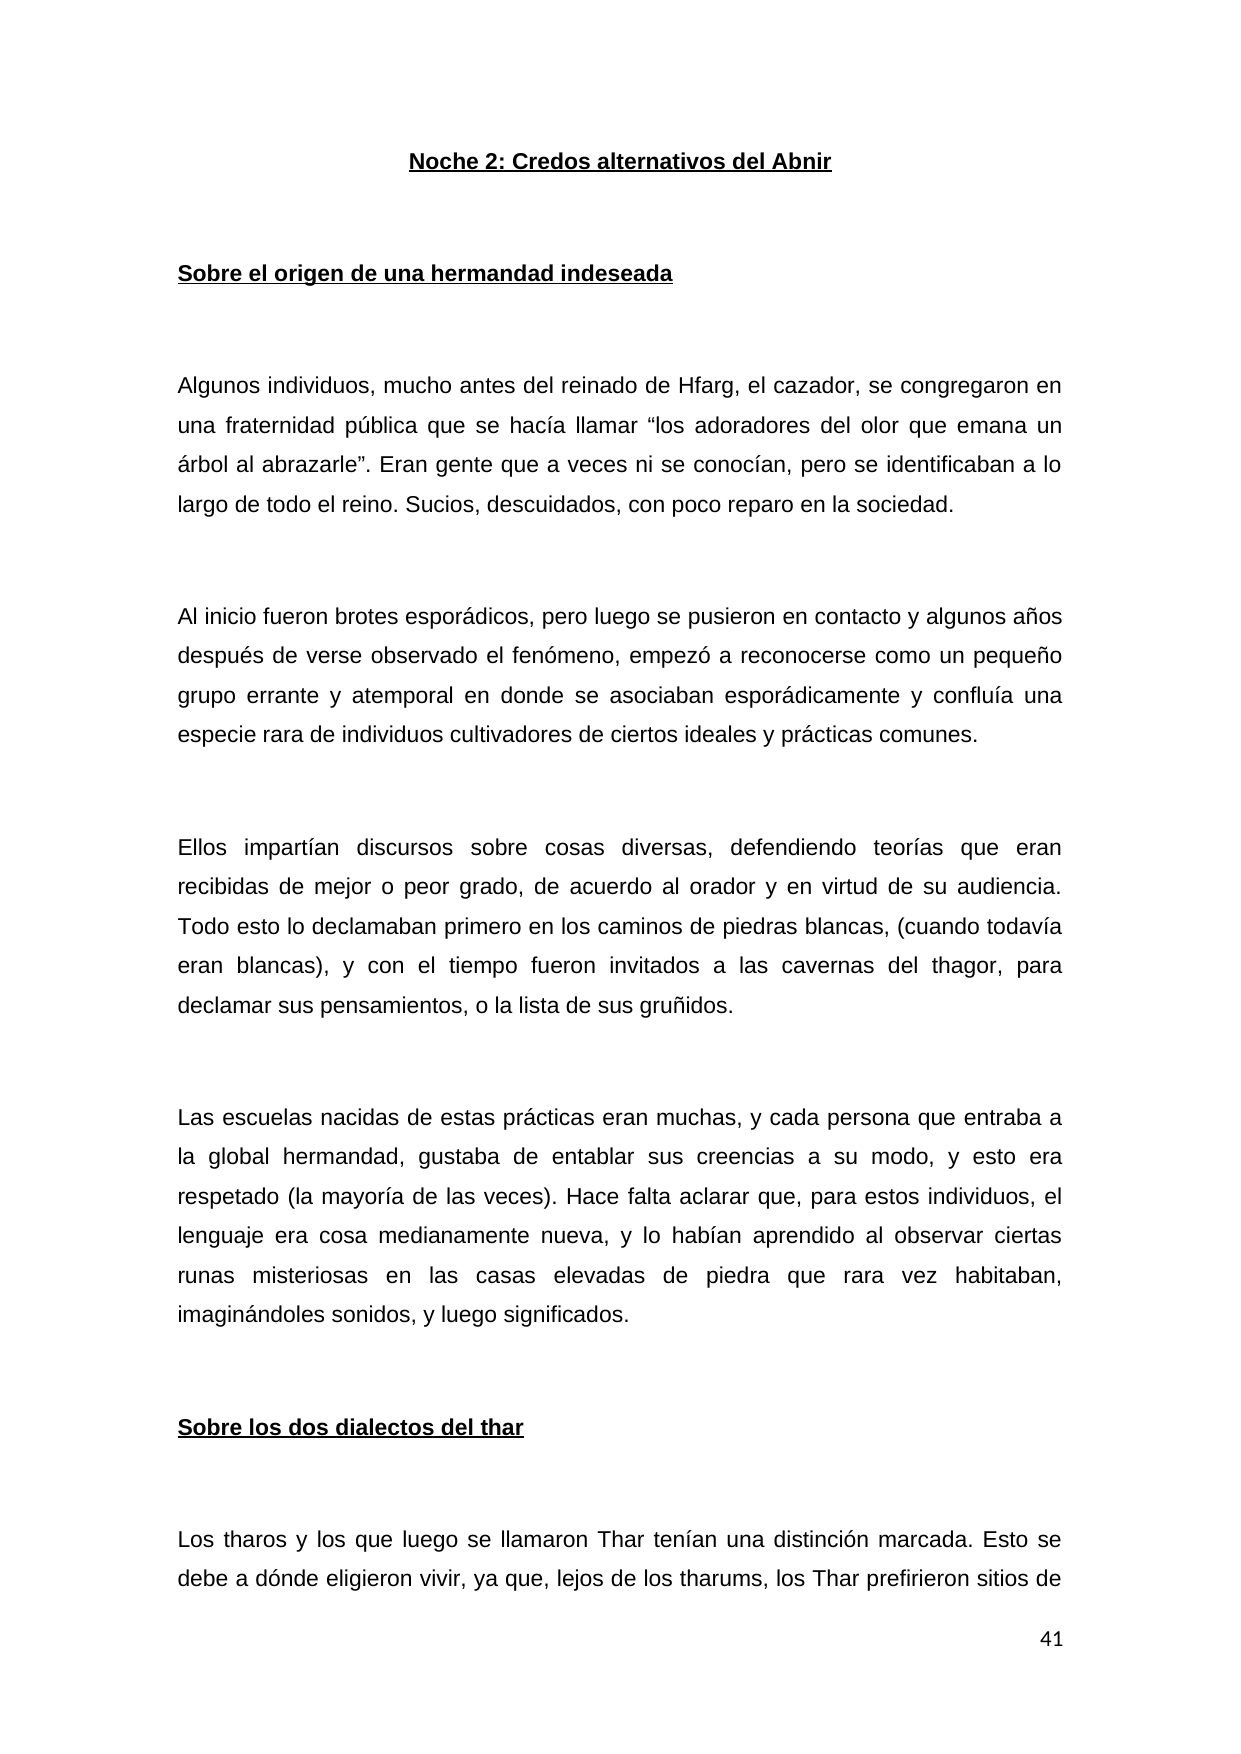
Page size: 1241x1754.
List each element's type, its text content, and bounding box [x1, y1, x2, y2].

text Noche 2: Credos alternativos del Abnir [177, 148, 1063, 174]
text Las escuelas nacidas de estas prácticas eran muchas, y cada persona que entraba a la global hermandad, gustaba de entablar sus creencias a su modo, y esto era respetado (la mayoría de las veces). Hace falta aclarar que, para estos individuos, el lenguaje era cosa medianamente nueva, y lo habían aprendido al observar ciertas runas misteriosas en las casas elevadas de piedra que rara vez habitaban, imaginándoles sonidos, y luego significados. [177, 1104, 1063, 1328]
text Ellos impartían discursos sobre cosas diversas, defendiendo teorías que eran recibidas de mejor o peor grado, de acuerdo al orador y en virtud de su audiencia. Todo esto lo declamaban primero en los caminos de piedras blancas, (cuando todavía eran blancas), y con el tiempo fueron invitados a las cavernas del thagor, para declamar sus pensamientos, o la lista de sus gruñidos. [177, 834, 1063, 1018]
text Sobre los dos dialectos del thar [177, 1413, 1063, 1440]
text Al inicio fueron brotes esporádicos, pero luego se pusieron en contacto y algunos años después de verse observado el fenómeno, empezó a reconocerse como un pequeño grupo errante y atemporal en donde se asociaban esporádicamente y confluía una especie rara de individuos cultivadores de ciertos ideales y prácticas comunes. [177, 603, 1063, 748]
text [177, 1526, 1063, 1592]
text Sobre el origen de una hermandad indeseada [177, 260, 1063, 286]
text Algunos individuos, mucho antes del reinado de Hfarg, el cazador, se congregaron en una fraternidad pública que se hacía llamar “los adoradores del olor que emana un árbol al abrazarle”. Eran gente que a veces ni se conocían, pero se identificaban a lo largo de todo el reino. Sucios, descuidados, con poco reparo en la sociedad. [177, 372, 1063, 517]
